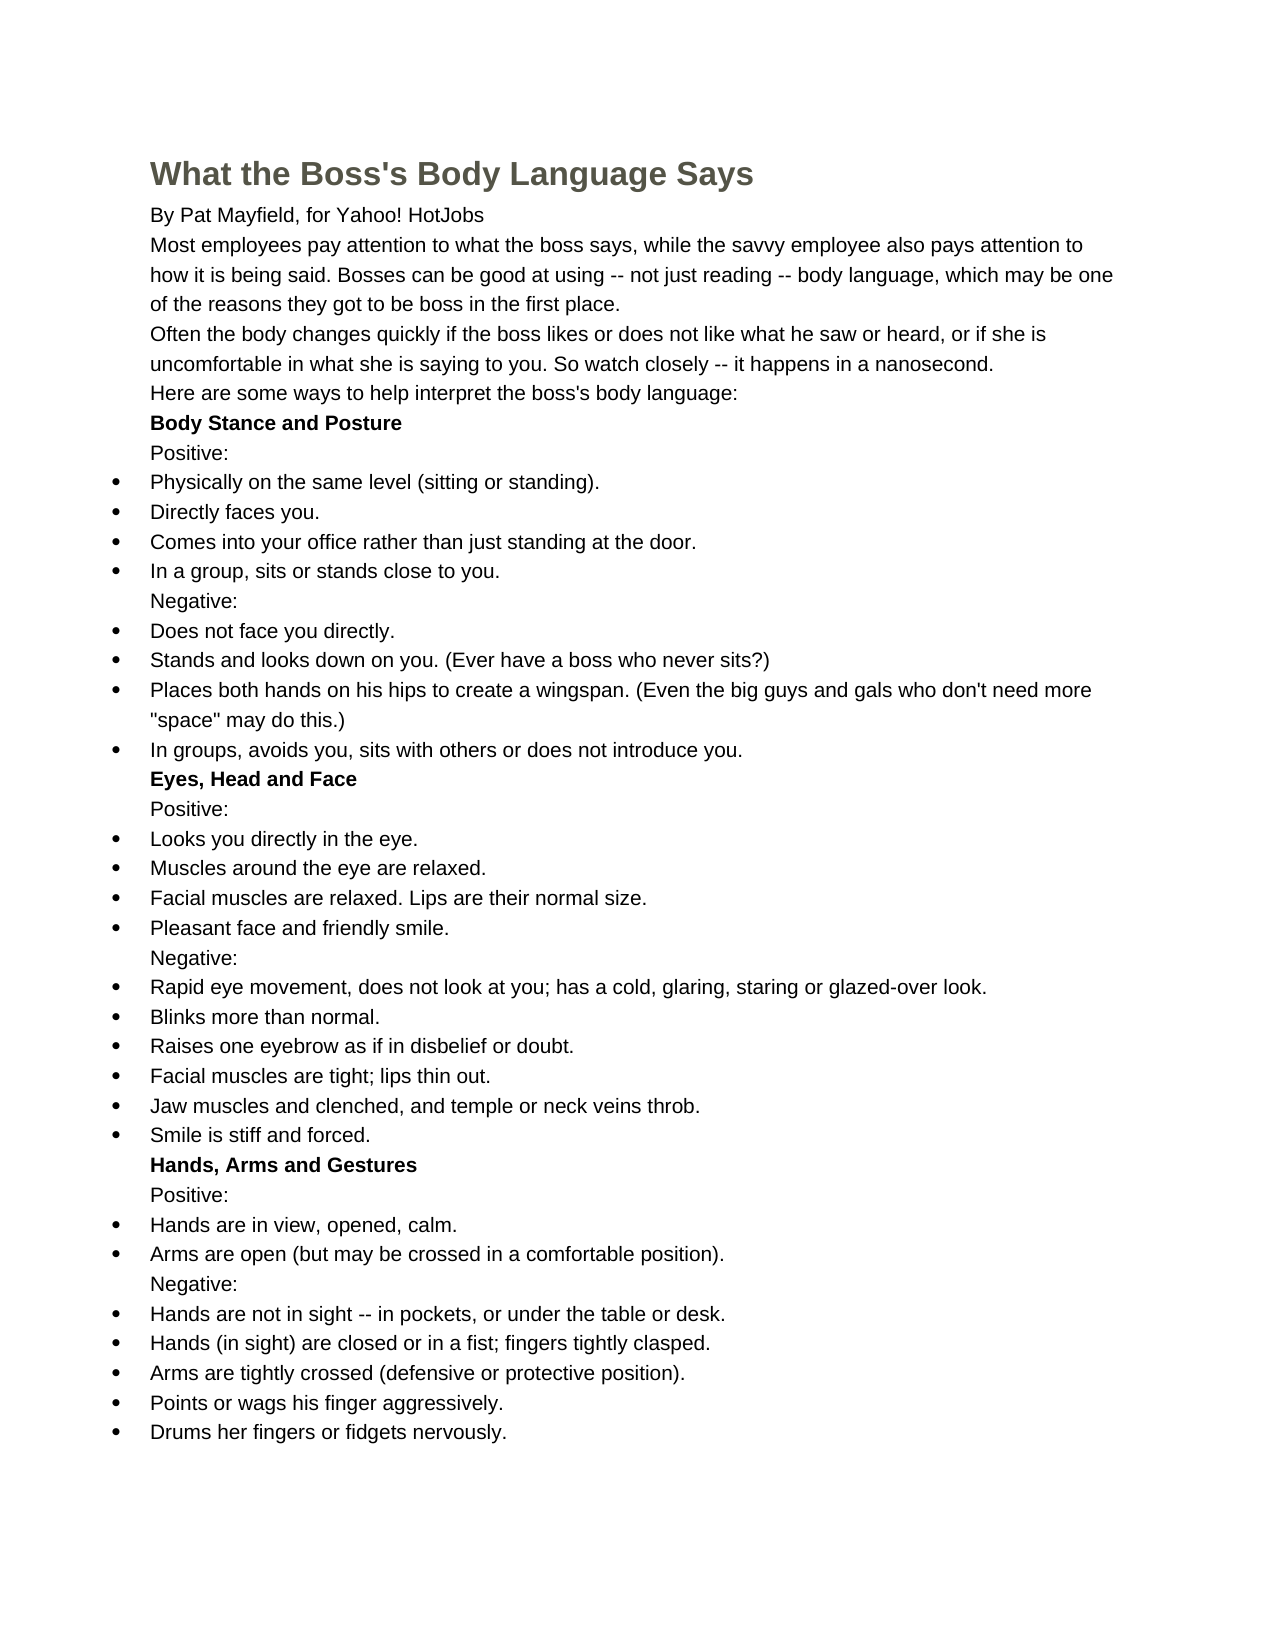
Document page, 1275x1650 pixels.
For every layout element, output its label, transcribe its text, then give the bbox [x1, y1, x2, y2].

text Positive: [150, 1177, 1125, 1207]
text Positive: [150, 791, 1125, 821]
list Rapid eye movement, does not look at you; has a cold, glaring, staring or glazed-over look. [112, 969, 1125, 999]
list Directly faces you. [112, 494, 1125, 524]
text Most employees pay attention to what the boss says, while the savvy employee also pays attention to how it is being said. Bosses can be good at using -- not just reading -- body language, which may be one of the reasons they got to be boss in the first place. [150, 227, 1125, 316]
text Eyes, Head and Face [150, 761, 1125, 791]
list Stands and looks down on you. (Ever have a boss who never sits?) [112, 643, 1125, 672]
text Often the body changes quickly if the boss likes or does not like what he saw or heard, or if she is uncomfortable in what she is saying to you. So watch closely -- it happens in a nanosecond. [150, 316, 1125, 376]
text Negative: [150, 939, 1125, 969]
list Facial muscles are relaxed. Lips are their normal size. [112, 880, 1125, 910]
list Arms are tightly crossed (defensive or protective position). [112, 1355, 1125, 1385]
list Smile is stiff and forced. [112, 1118, 1125, 1147]
list Drums her fingers or fidgets nervously. [112, 1414, 1125, 1444]
list Hands (in sight) are closed or in a fist; fingers tightly clasped. [112, 1326, 1125, 1355]
text What the Boss's Body Language Says [150, 154, 1125, 193]
list Places both hands on his hips to create a wingspan. (Even the big guys and gals who don't need more "space" may do this.) [112, 672, 1125, 732]
list Arms are open (but may be crossed in a comfortable position). [112, 1236, 1125, 1266]
text By Pat Mayfield, for Yahoo! HotJobs [150, 197, 1125, 227]
list Comes into your office rather than just standing at the door. [112, 524, 1125, 554]
text Hands, Arms and Gestures [150, 1147, 1125, 1177]
list Blinks more than normal. [112, 999, 1125, 1029]
list In a group, sits or stands close to you. [112, 554, 1125, 583]
list In groups, avoids you, sits with others or does not introduce you. [112, 732, 1125, 761]
list Jaw muscles and clenched, and temple or neck veins throb. [112, 1088, 1125, 1118]
list Raises one eyebrow as if in disbelief or doubt. [112, 1029, 1125, 1058]
text Negative: [150, 1266, 1125, 1296]
list Physically on the same level (sitting or standing). [112, 464, 1125, 494]
list Hands are in view, opened, calm. [112, 1207, 1125, 1236]
list Does not face you directly. [112, 613, 1125, 643]
list Hands are not in sight -- in pockets, or under the table or desk. [112, 1296, 1125, 1326]
text Here are some ways to help interpret the boss's body language: [150, 376, 1125, 405]
text Body Stance and Posture [150, 405, 1125, 435]
text Positive: [150, 435, 1125, 464]
list Looks you directly in the eye. [112, 821, 1125, 851]
list Facial muscles are tight; lips thin out. [112, 1058, 1125, 1088]
list Pleasant face and friendly smile. [112, 910, 1125, 939]
list Points or wags his finger aggressively. [112, 1385, 1125, 1414]
list Muscles around the eye are relaxed. [112, 851, 1125, 880]
text Negative: [150, 583, 1125, 613]
